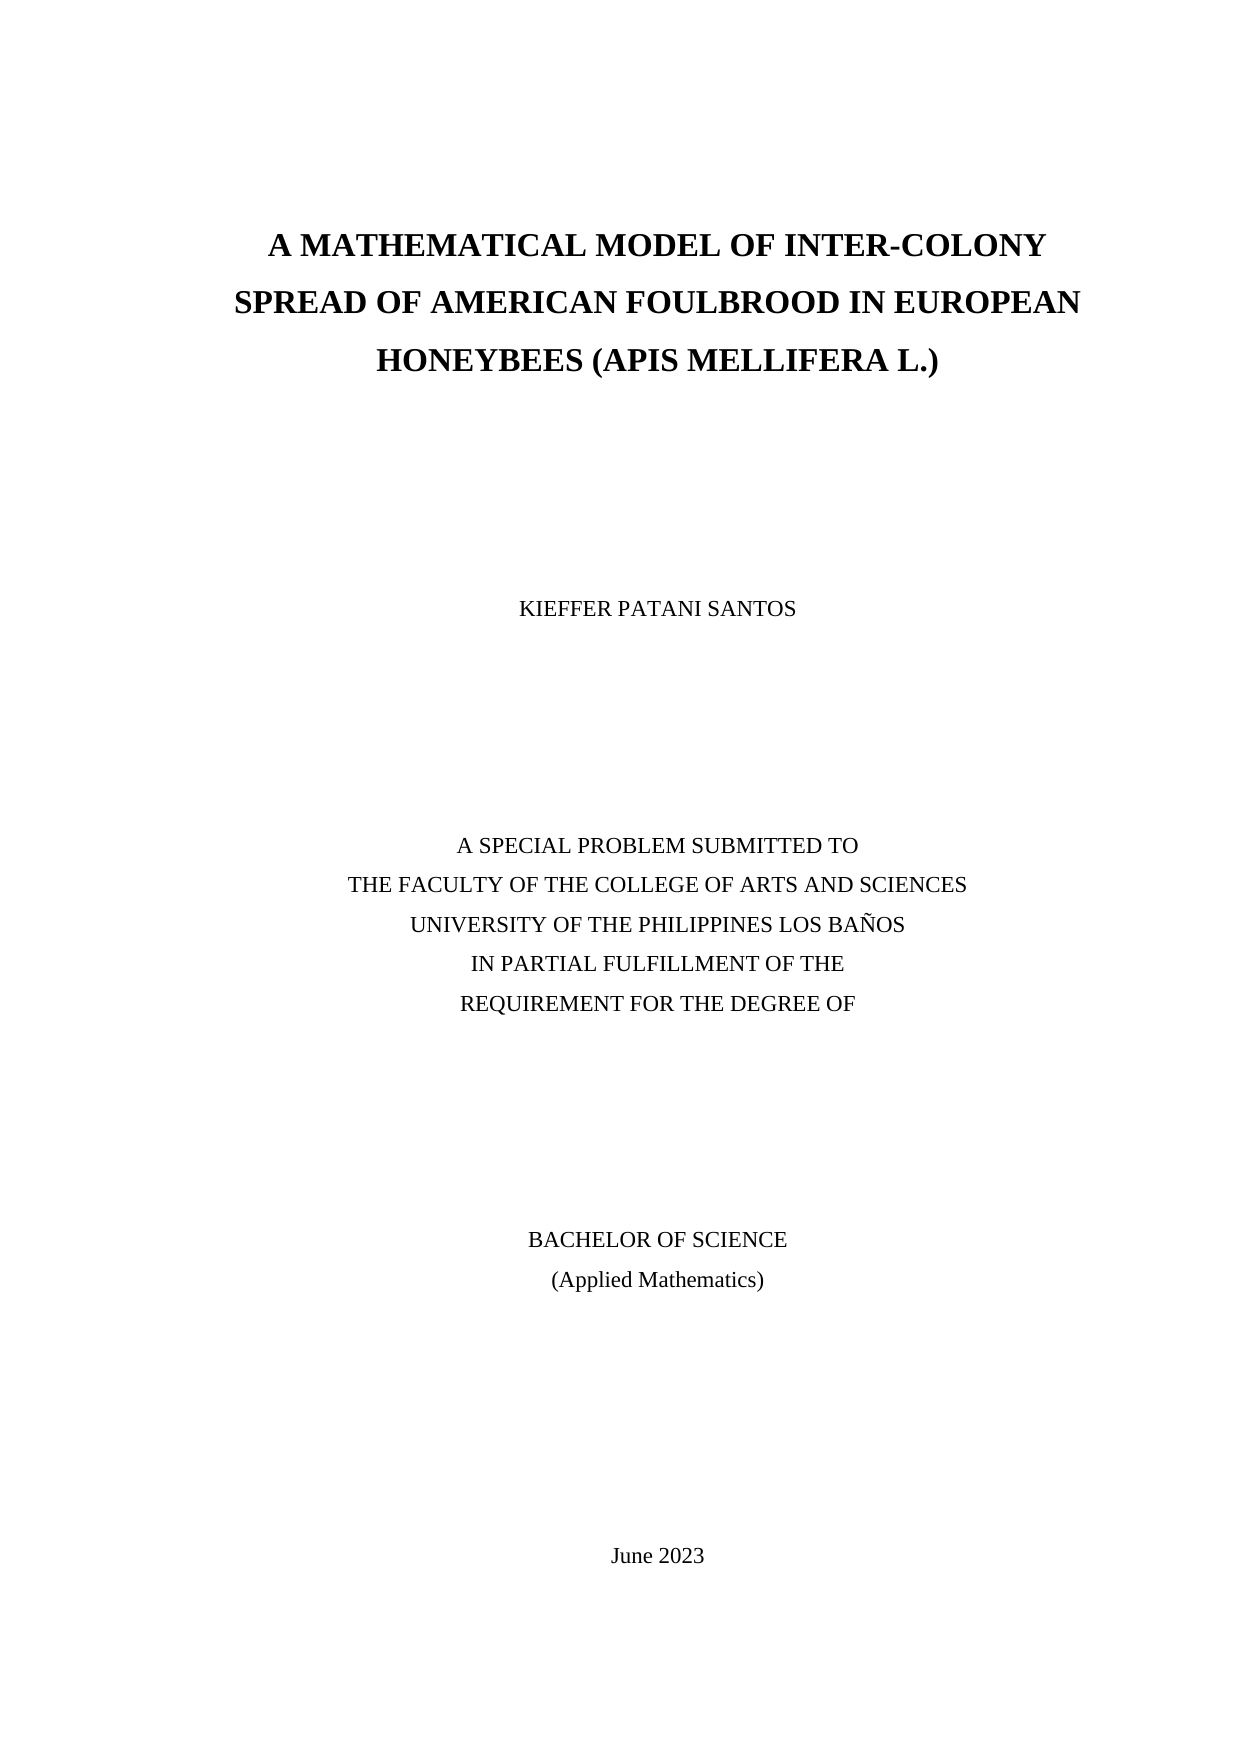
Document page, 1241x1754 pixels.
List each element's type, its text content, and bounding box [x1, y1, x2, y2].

text A MATHEMATICAL MODEL OF INTER-COLONY SPREAD OF AMERICAN FOULBROOD IN EUROPEAN HONEYBEES (APIS MELLIFERA L.) [225, 225, 1090, 378]
text REQUIREMENT FOR THE DEGREE OF [225, 990, 1090, 1016]
text June 2023 [225, 1542, 1090, 1569]
text UNIVERSITY OF THE PHILIPPINES LOS BAÑOS [225, 911, 1090, 937]
text KIEFFER PATANI SANTOS [225, 595, 1090, 621]
text BACHELOR OF SCIENCE [225, 1227, 1090, 1253]
text A SPECIAL PROBLEM SUBMITTED TO [225, 832, 1090, 858]
text (Applied Mathematics) [225, 1266, 1090, 1292]
text IN PARTIAL FULFILLMENT OF THE [225, 950, 1090, 977]
text THE FACULTY OF THE COLLEGE OF ARTS AND SCIENCES [225, 871, 1090, 898]
